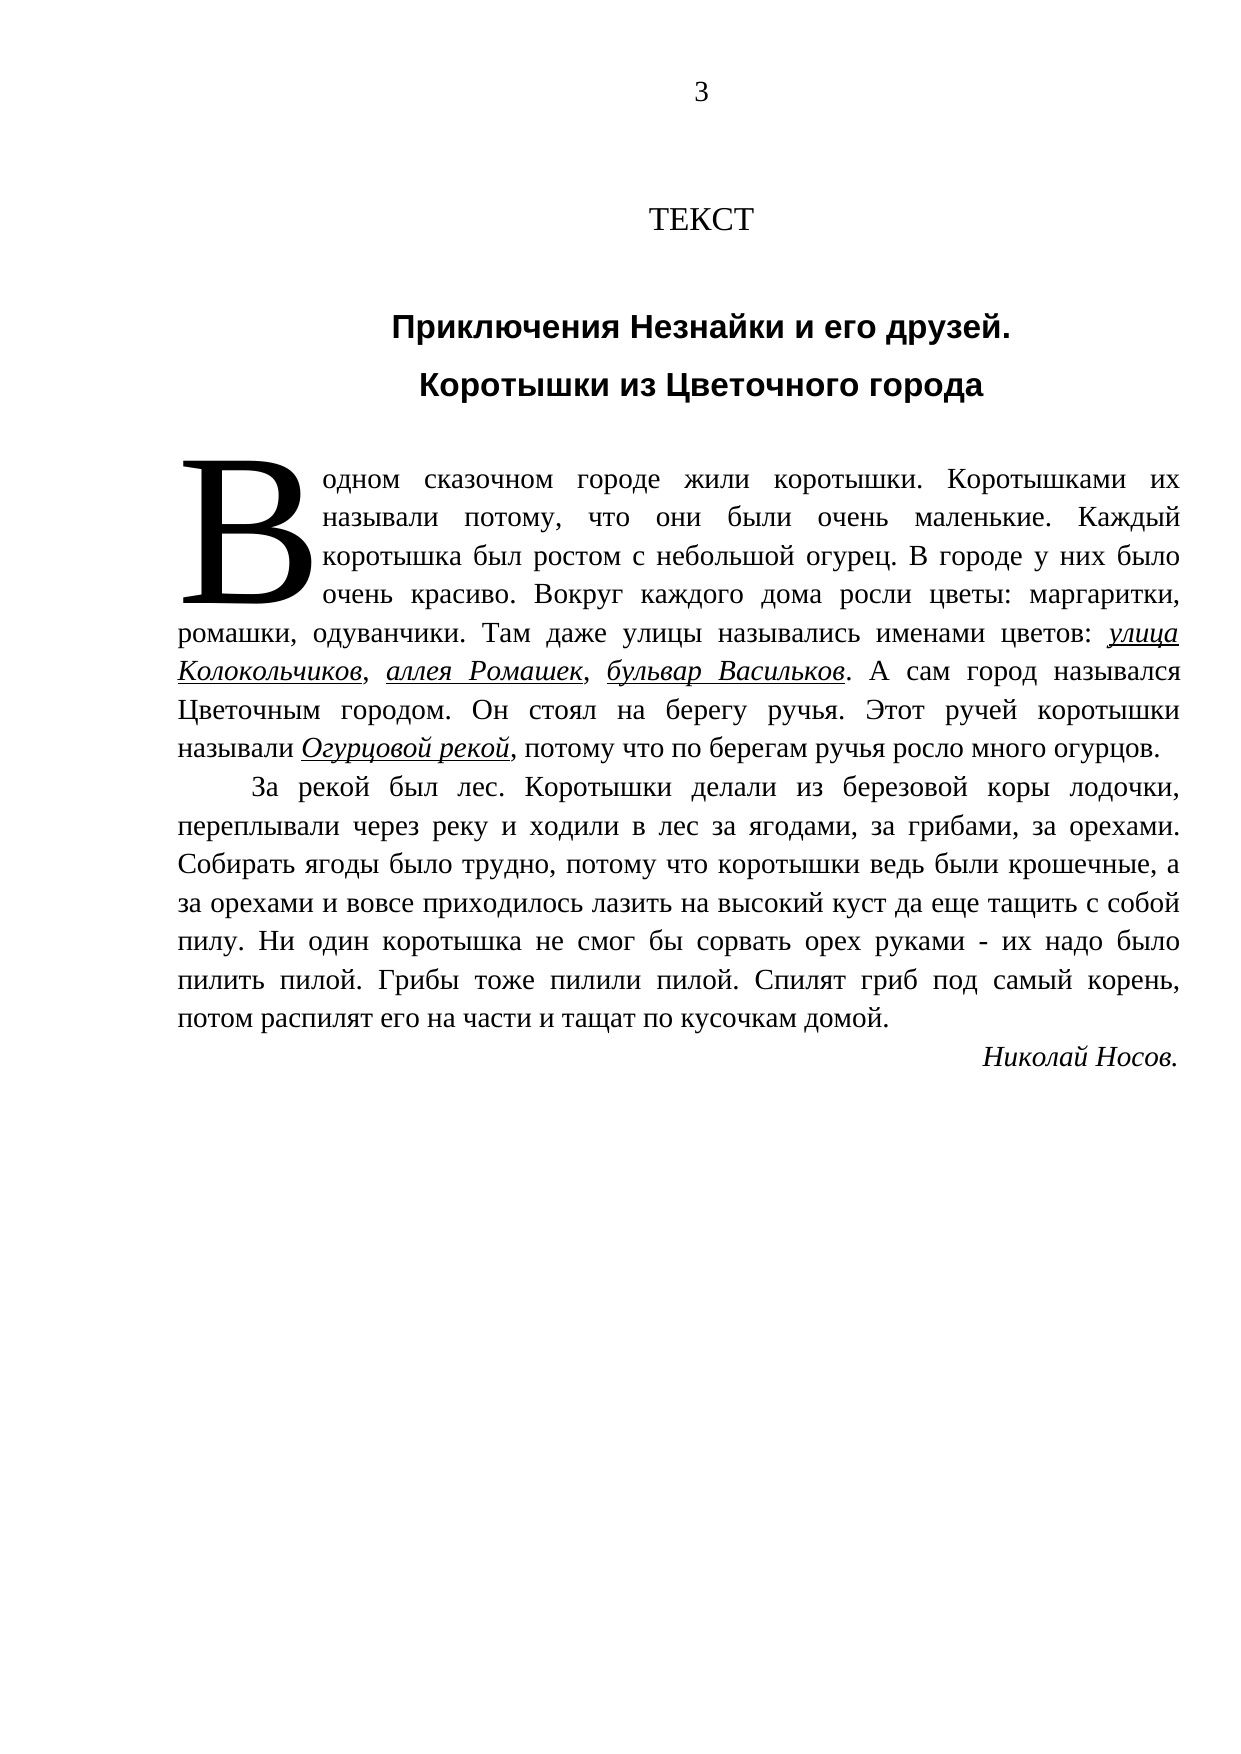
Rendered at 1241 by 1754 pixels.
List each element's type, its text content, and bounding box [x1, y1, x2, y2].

text Коротышки из Цветочного города [177, 365, 1181, 403]
text За рекой был лес. Коротышки делали из березовой коры лодочки, переплывали через реку и ходили в лес за ягодами, за грибами, за орехами. Собирать ягоды было трудно, потому что коротышки ведь были крошечные, а за орехами и вовсе приходилось лазить на высокий куст да еще тащить с собой пилу. Ни один коротышка не смог бы сорвать орех руками - их надо было пилить пилой. Грибы тоже пилили пилой. Спилят гриб под самый корень, потом распилят его на части и тащат по кусочкам домой. [177, 769, 1181, 1034]
text Николай Носов. [177, 1039, 1181, 1072]
text одном сказочном городе жили коротышки. Коротышками их называли потому, что они были очень маленькие. Каждый коротышка был ростом с небольшой огурец. В городе у них было очень красиво. Вокруг каждого дома росли цветы: маргаритки, ромашки, одуванчики. Там даже улицы назывались именами цветов: улица Колокольчиков, аллея Ромашек, бульвар Васильков. А сам город назывался Цветочным городом. Он стоял на берегу ручья. Этот ручей коротышки называли Огурцовой рекой, потому что по берегам ручья росло много огурцов. [177, 461, 1181, 764]
subtitle ТЕКСТ [177, 199, 1181, 238]
text Приключения Незнайки и его друзей. [177, 307, 1181, 346]
